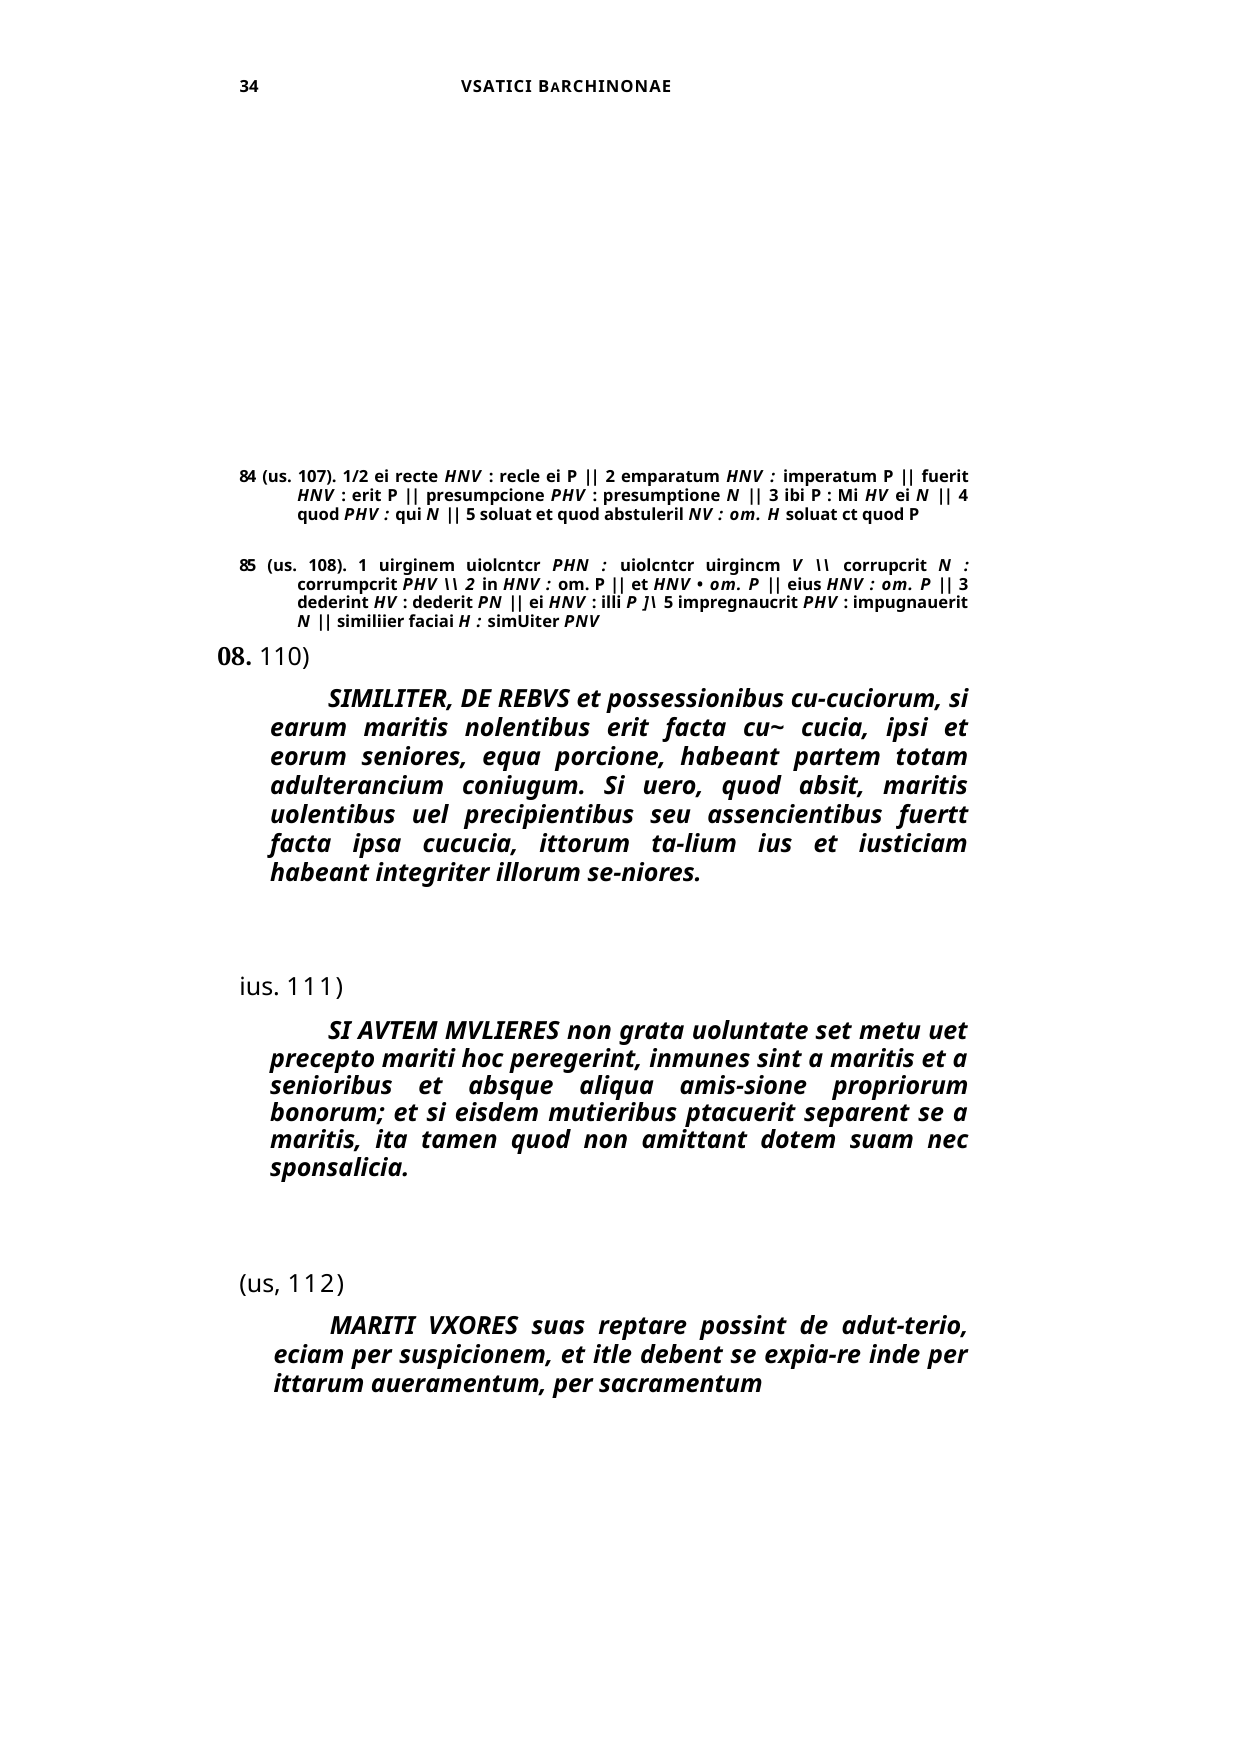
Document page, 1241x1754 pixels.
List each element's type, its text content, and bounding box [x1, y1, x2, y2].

text 08. 110) [217, 638, 969, 672]
text SI AVTEM MVLIERES non grata uoluntate set metu uet precepto mariti hoc peregerint, inmunes sint a maritis et a senioribus et absque aliqua amis-sione propriorum bonorum; et si eisdem mutieribus ptacuerit separent se a maritis, ita tamen quod non amittant dotem suam nec sponsalicia. [270, 1018, 969, 1182]
text (us, 112) [239, 1265, 969, 1299]
text 84 (us. 107). 1/2 ei recte HNV : recle ei P || 2 emparatum HNV : imperatum P || fuerit HNV : erit P || presumpcione PHV : presumptione N || 3 ibi P : Mi HV ei N || 4 quod PHV : qui N || 5 soluat et quod abstuleril NV : om. H soluat ct quod P [239, 468, 969, 524]
text ius. 111) [239, 969, 969, 1003]
text SIMILITER, DE REBVS et possessionibus cu-cuciorum, si earum maritis nolentibus erit facta cu~ cucia, ipsi et eorum seniores, equa porcione, habeant partem totam adulterancium coniugum. Si uero, quod absit, maritis uolentibus uel precipientibus seu assencientibus fuertt facta ipsa cucucia, ittorum ta-lium ius et iusticiam habeant integriter illorum se-niores. [270, 684, 969, 887]
text MARITI VXORES suas reptare possint de adut-terio, eciam per suspicionem, et itle debent se expia-re inde per ittarum aueramentum, per sacramentum [273, 1311, 969, 1398]
text 85 (us. 108). 1 uirginem uiolcntcr PHN : uiolcntcr uirgincm V \\ corrupcrit N : corrumpcrit PHV \\ 2 in HNV : om. P || et HNV • om. P || eius HNV : om. P || 3 dederint HV : dederit PN || ei HNV : illi P ]\ 5 impregnaucrit PHV : impugnauerit N || similiier faciai H : simUiter PNV [239, 556, 969, 631]
